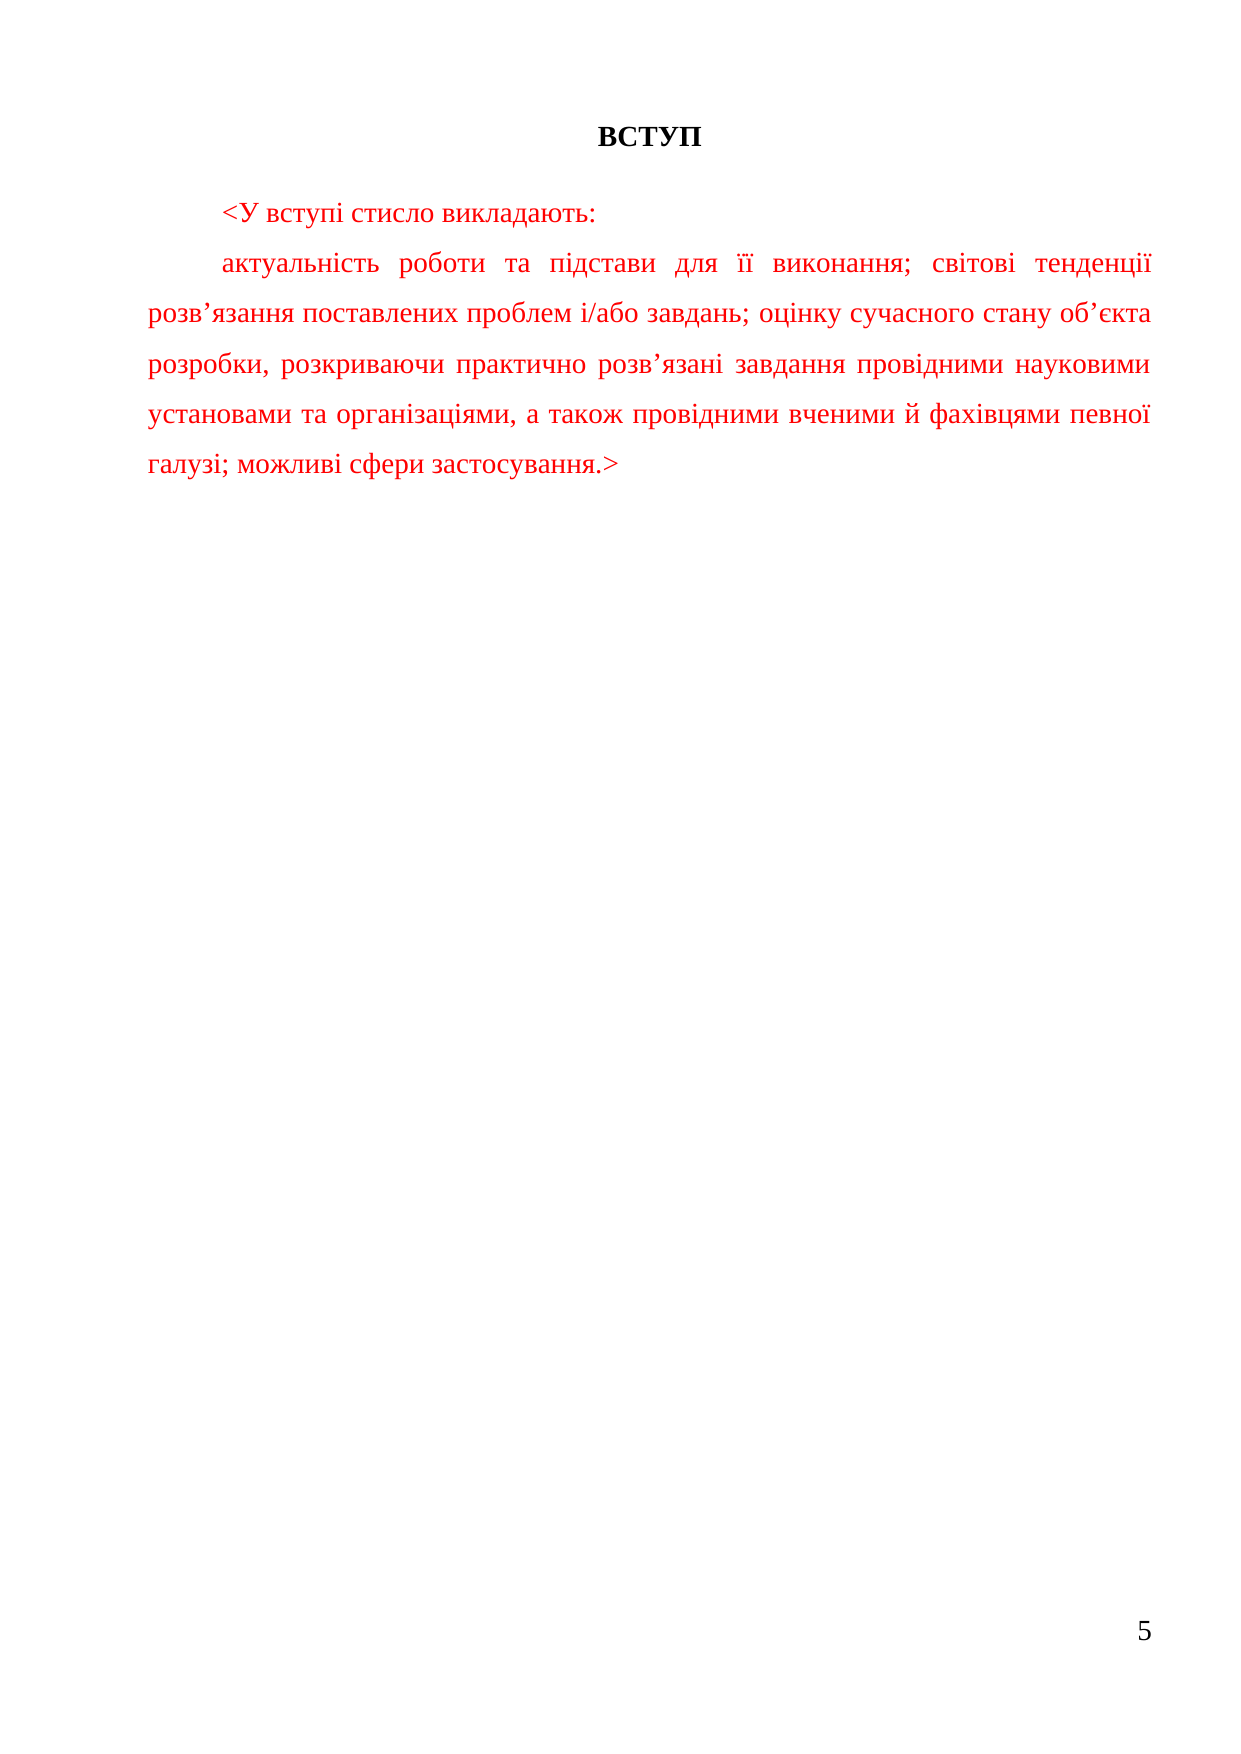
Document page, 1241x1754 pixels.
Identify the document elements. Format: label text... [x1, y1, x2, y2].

text актуальність роботи та підстави для її виконання; світові тенденції розв’язання поставлених проблем і/або завдань; оцінку сучасного стану об’єкта розробки, розкриваючи практично розв’язані завдання провідними науковими установами та організаціями, а також провідними вченими й фахівцями певної галузі; можливі сфери застосування.> [148, 245, 1152, 480]
text Вступ [148, 119, 1152, 153]
text <У вступі стисло викладають: [148, 195, 1152, 228]
